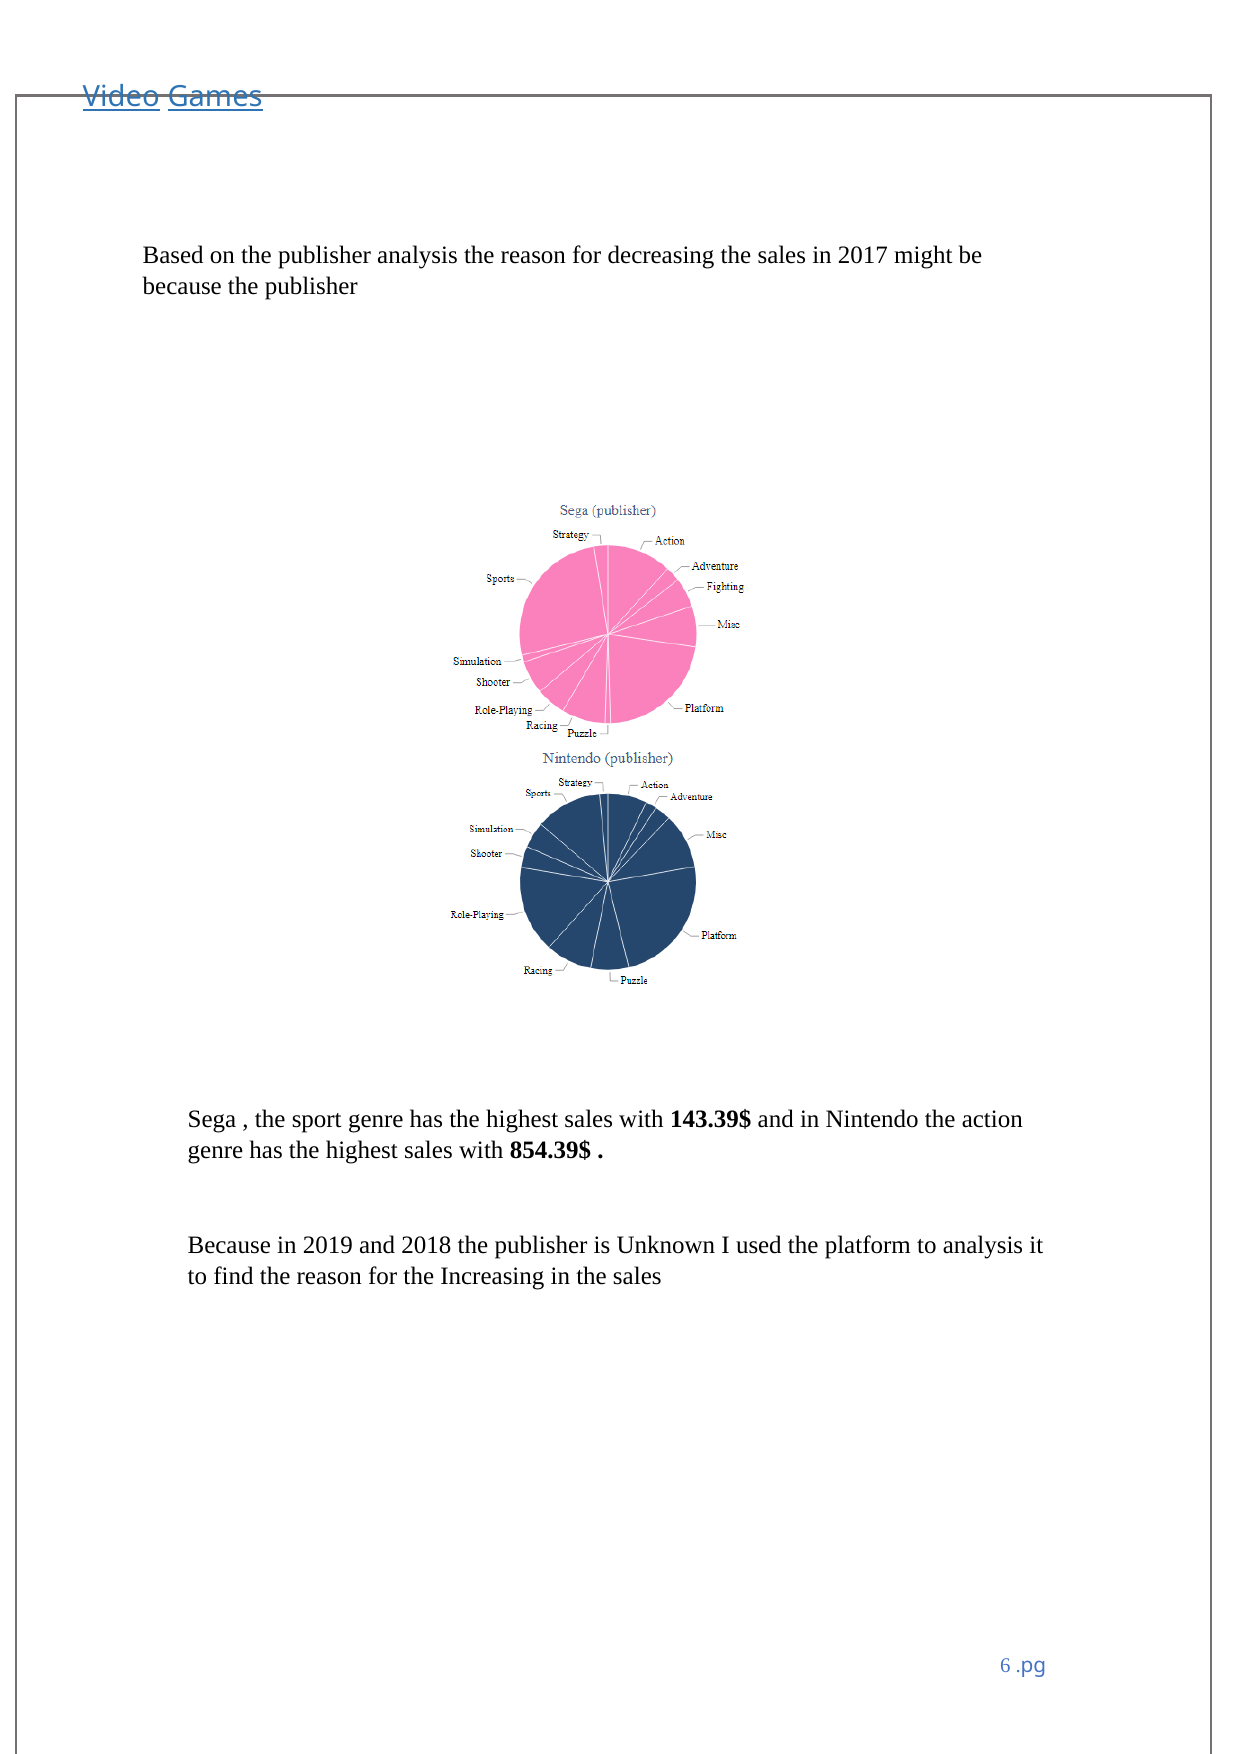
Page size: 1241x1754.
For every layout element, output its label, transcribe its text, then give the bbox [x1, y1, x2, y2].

picture [173, 504, 1037, 992]
text Because in 2019 and 2018 the publisher is Unknown I used the platform to analysis it [187, 1230, 1053, 1259]
text Based on the publisher analysis the reason for decreasing the sales in 2017 might be because the publisher [142, 240, 1053, 300]
text to find the reason for the Increasing in the sales [187, 1261, 1053, 1290]
text Sega , the sport genre has the highest sales with 143.39$ and in Nintendo the action genre has the highest sales with 854.39$ . [187, 1104, 1053, 1163]
